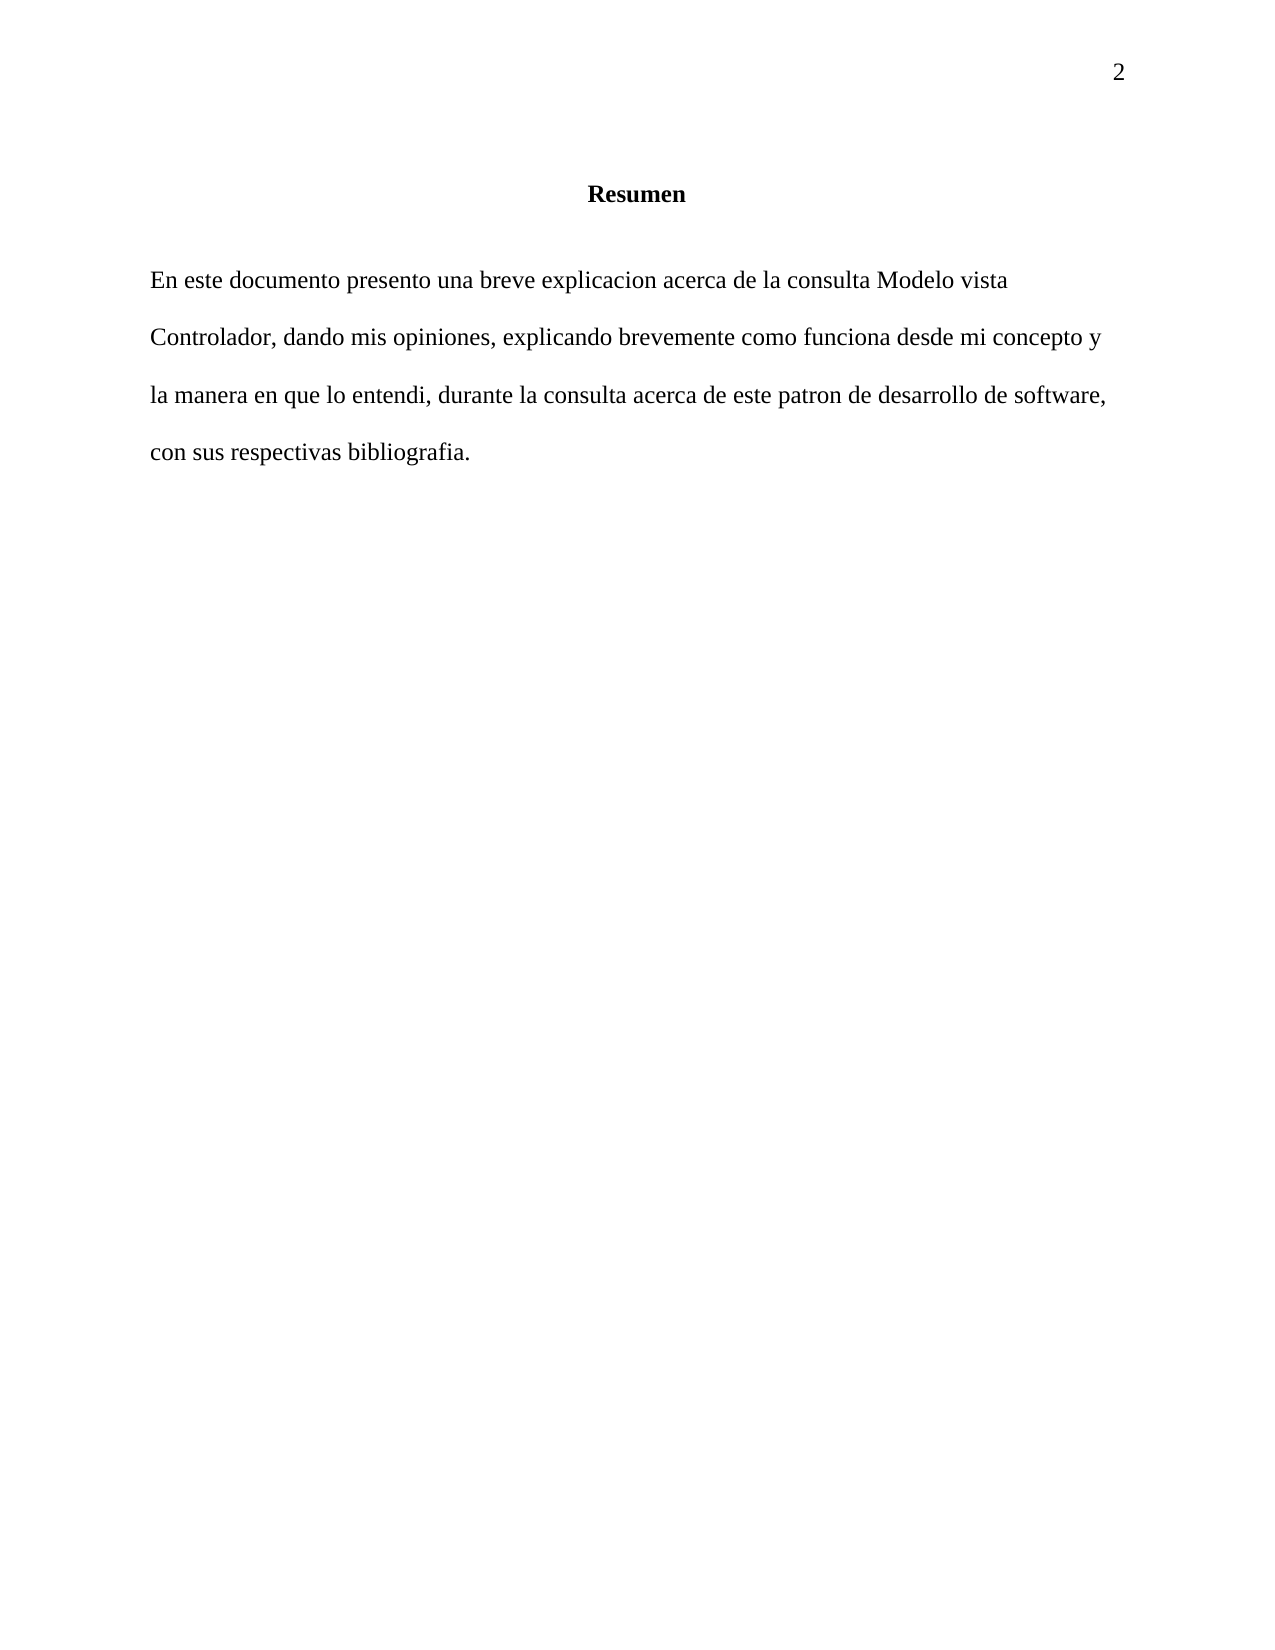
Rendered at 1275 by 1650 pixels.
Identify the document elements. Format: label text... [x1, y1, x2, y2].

text Resumen [150, 179, 1123, 207]
text En este documento presento una breve explicacion acerca de la consulta Modelo vista Controlador, dando mis opiniones, explicando brevemente como funciona desde mi concepto y la manera en que lo entendi, durante la consulta acerca de este patron de desarrollo de software, con sus respectivas bibliografia. [150, 265, 1112, 466]
